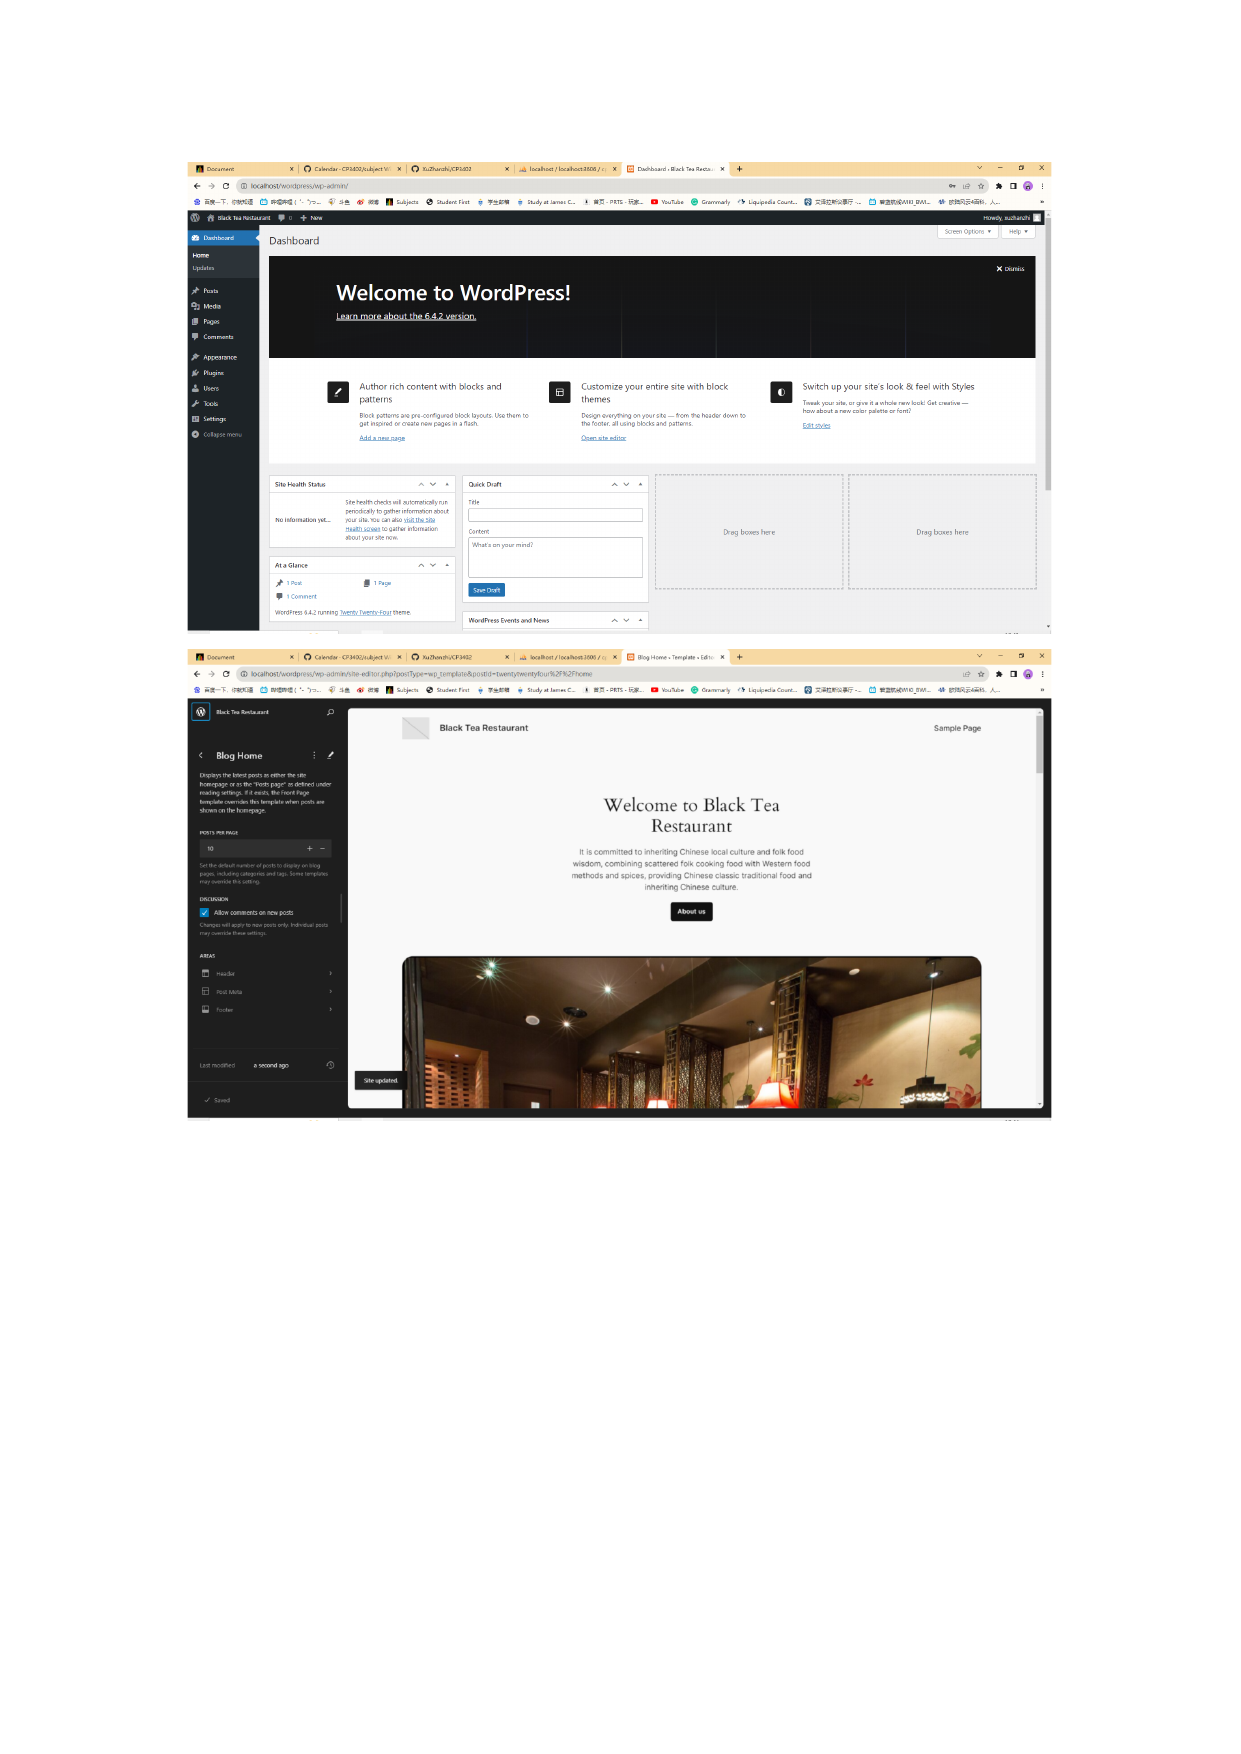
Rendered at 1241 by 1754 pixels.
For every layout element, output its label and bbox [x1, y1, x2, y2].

picture [187, 162, 1052, 634]
picture [187, 649, 1052, 1121]
